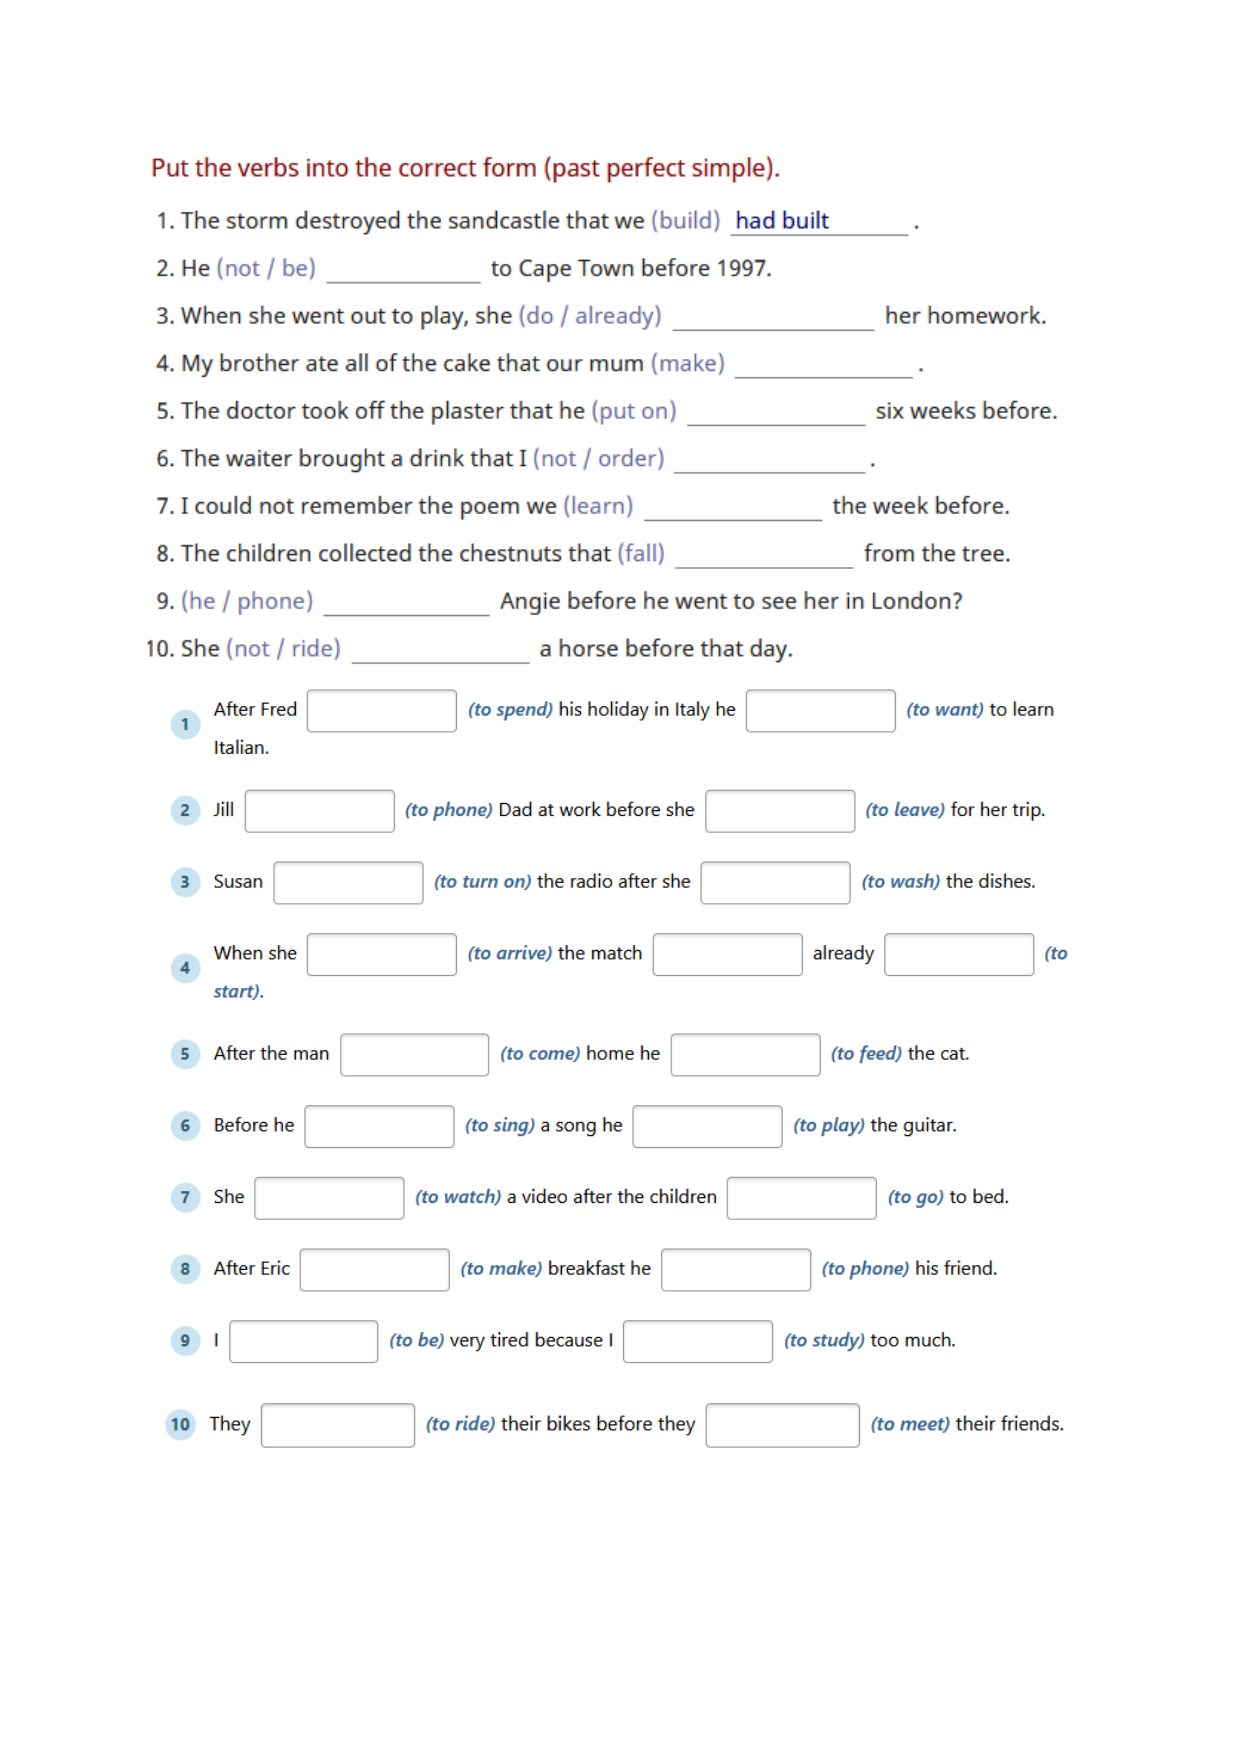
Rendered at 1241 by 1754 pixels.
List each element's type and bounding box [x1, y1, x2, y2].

picture [147, 147, 1093, 673]
picture [147, 675, 1093, 1368]
picture [147, 1386, 1093, 1459]
